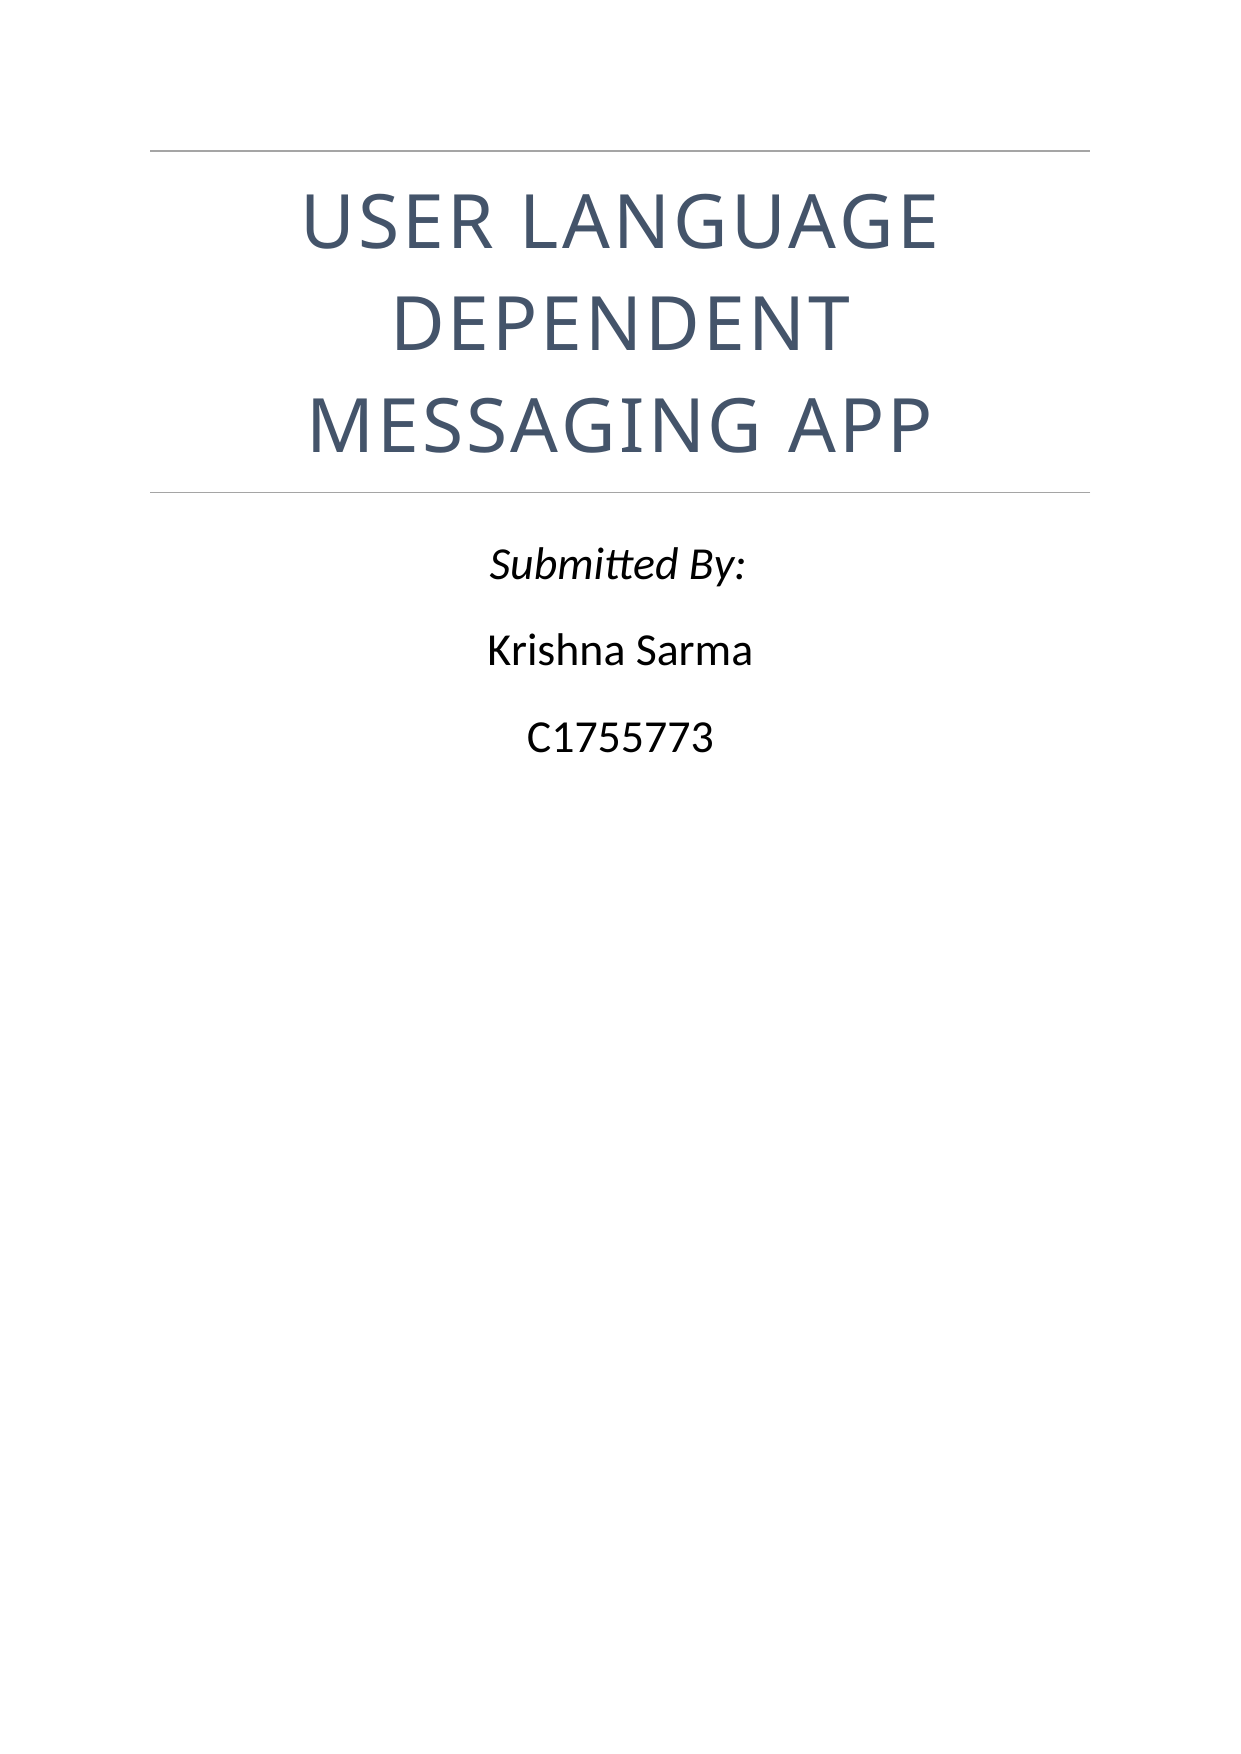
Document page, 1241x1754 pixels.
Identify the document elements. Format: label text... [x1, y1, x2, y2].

text Krishna Sarma [150, 621, 1090, 677]
text Submitted By: [150, 535, 1090, 591]
text C1755773 [150, 708, 1090, 764]
title user language dependent messaging app [150, 152, 1090, 492]
